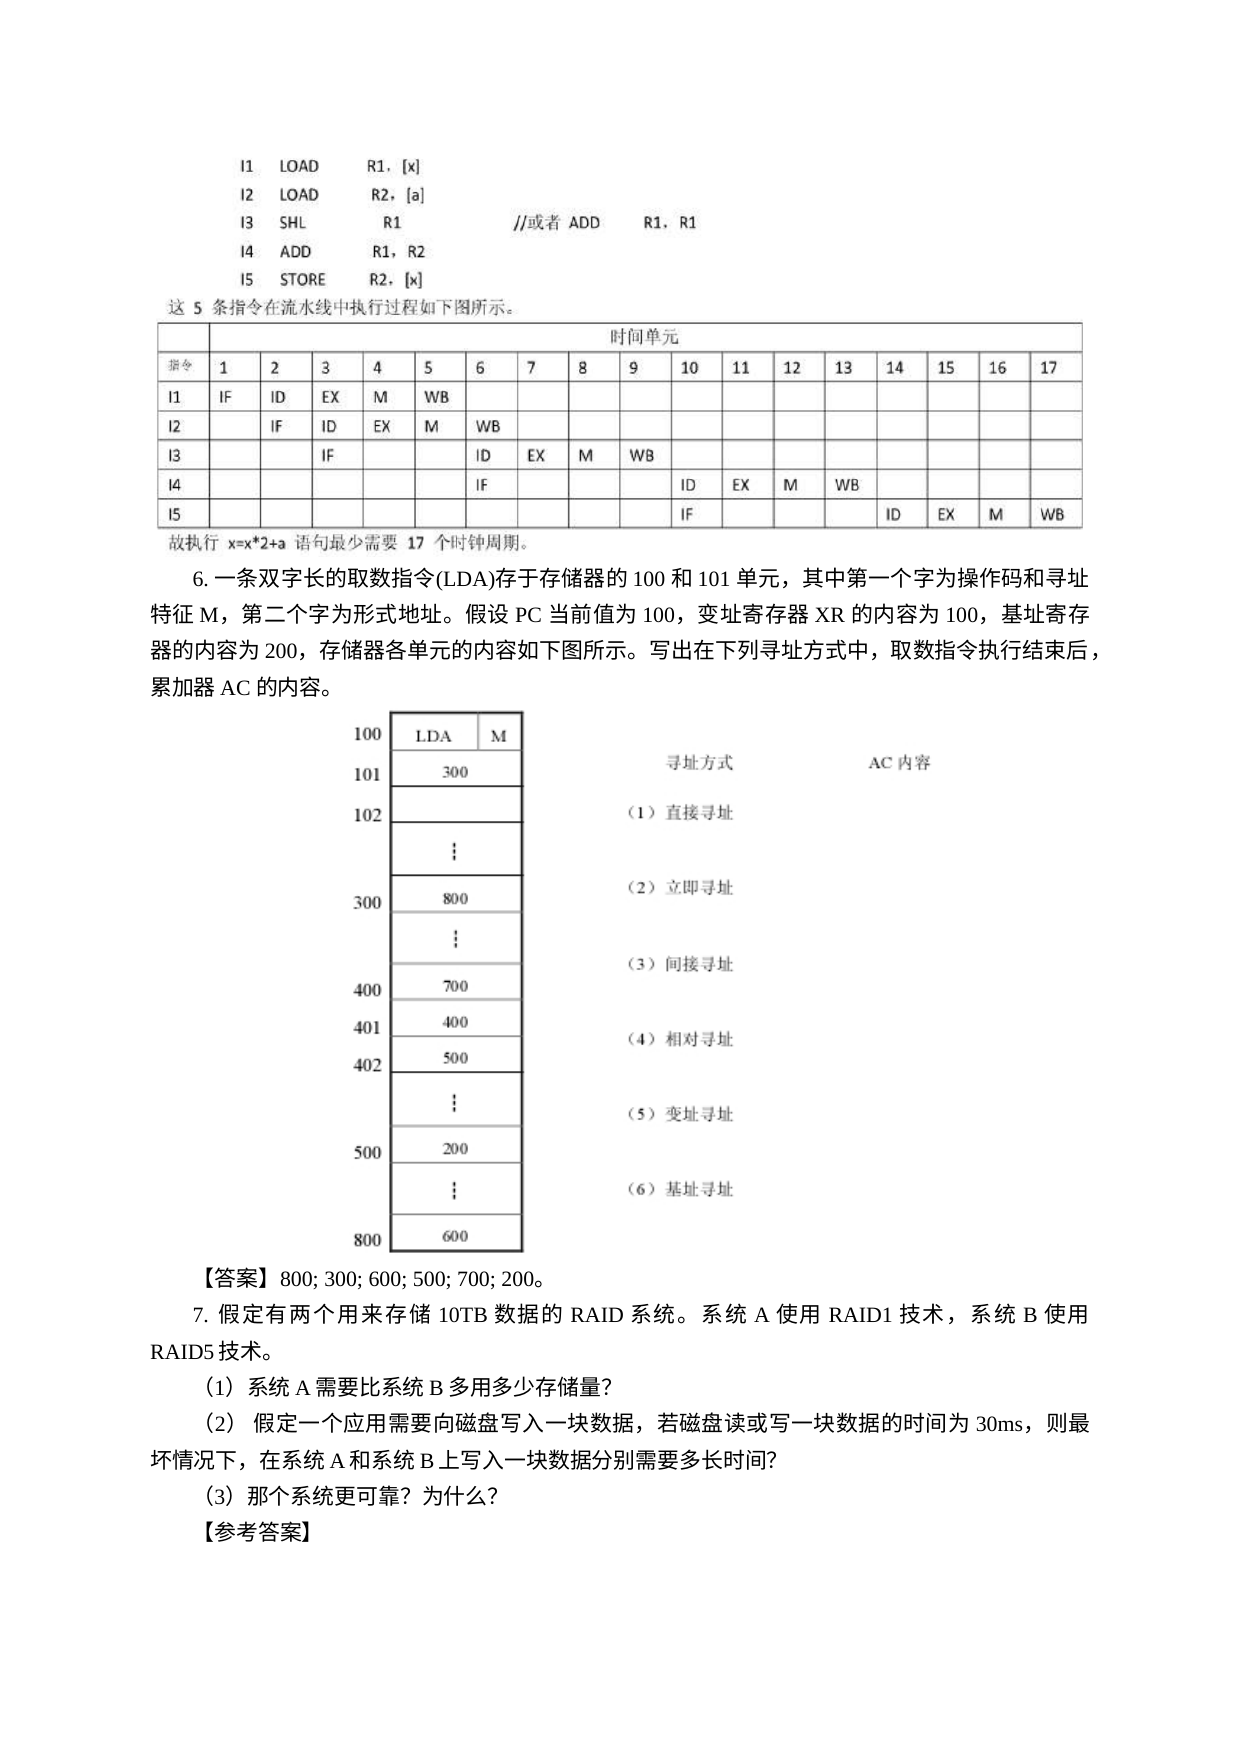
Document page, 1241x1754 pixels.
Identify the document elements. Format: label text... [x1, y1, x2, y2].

text （1）系统A需要比系统B多用多少存储量？ [150, 1370, 1090, 1402]
text 【参考答案】 [150, 1515, 1090, 1547]
picture [151, 150, 1089, 557]
text 7. 假定有两个用来存储10TB数据的RAID系统。系统A使用RAID1技术，系统B使用RAID5技术。 [150, 1297, 1090, 1365]
text （2） 假定一个应用需要向磁盘写入一块数据，若磁盘读或写一块数据的时间为30ms，则最坏情况下，在系统A和系统B上写入一块数据分别需要多长时间？ [150, 1406, 1090, 1474]
picture [349, 706, 933, 1256]
text （3）那个系统更可靠？为什么？ [150, 1479, 1090, 1511]
text 6. 一条双字长的取数指令(LDA)存于存储器的100 和101 单元，其中第一个字为操作码和寻址特征M，第二个字为形式地址。假设PC 当前值为100，变址寄存器XR 的内容为100，基址寄存器的内容为200，存储器各单元的内容如下图所示。写出在下列寻址方式中，取数指令执行结束后，累加器AC 的内容。 [150, 561, 1090, 701]
text 【答案】800; 300; 600; 500; 700; 200。 [150, 1261, 1090, 1293]
